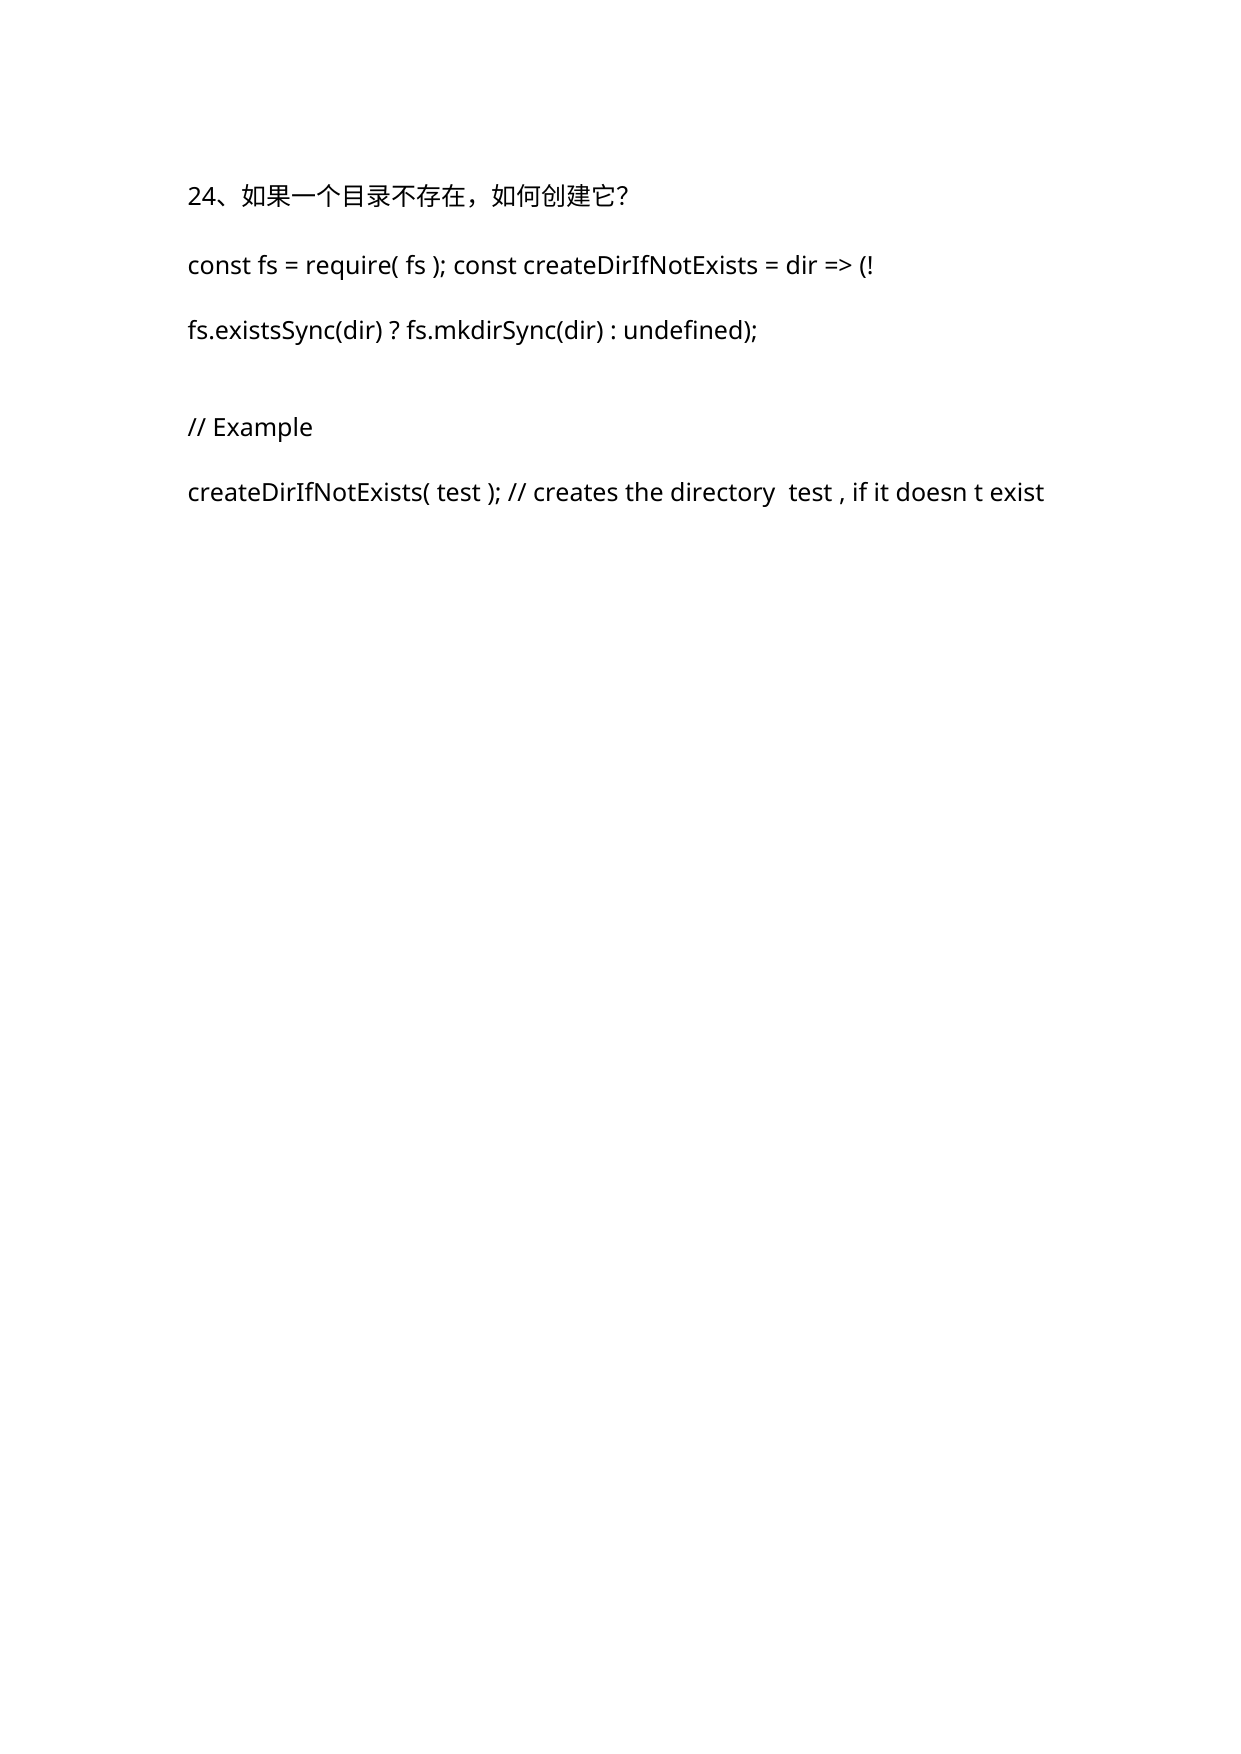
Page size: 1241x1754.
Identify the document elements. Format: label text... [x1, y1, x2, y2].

text const fs = require( fs ); const createDirIfNotExists = dir => (!fs.existsSync(dir) ? fs.mkdirSync(dir) : undefined); [187, 232, 1053, 362]
text createDirIfNotExists( test ); // creates the directory test , if it doesn t exist [187, 459, 1053, 524]
text 24、如果一个目录不存在，如何创建它？ [187, 162, 1053, 227]
text // Example [187, 394, 1053, 459]
